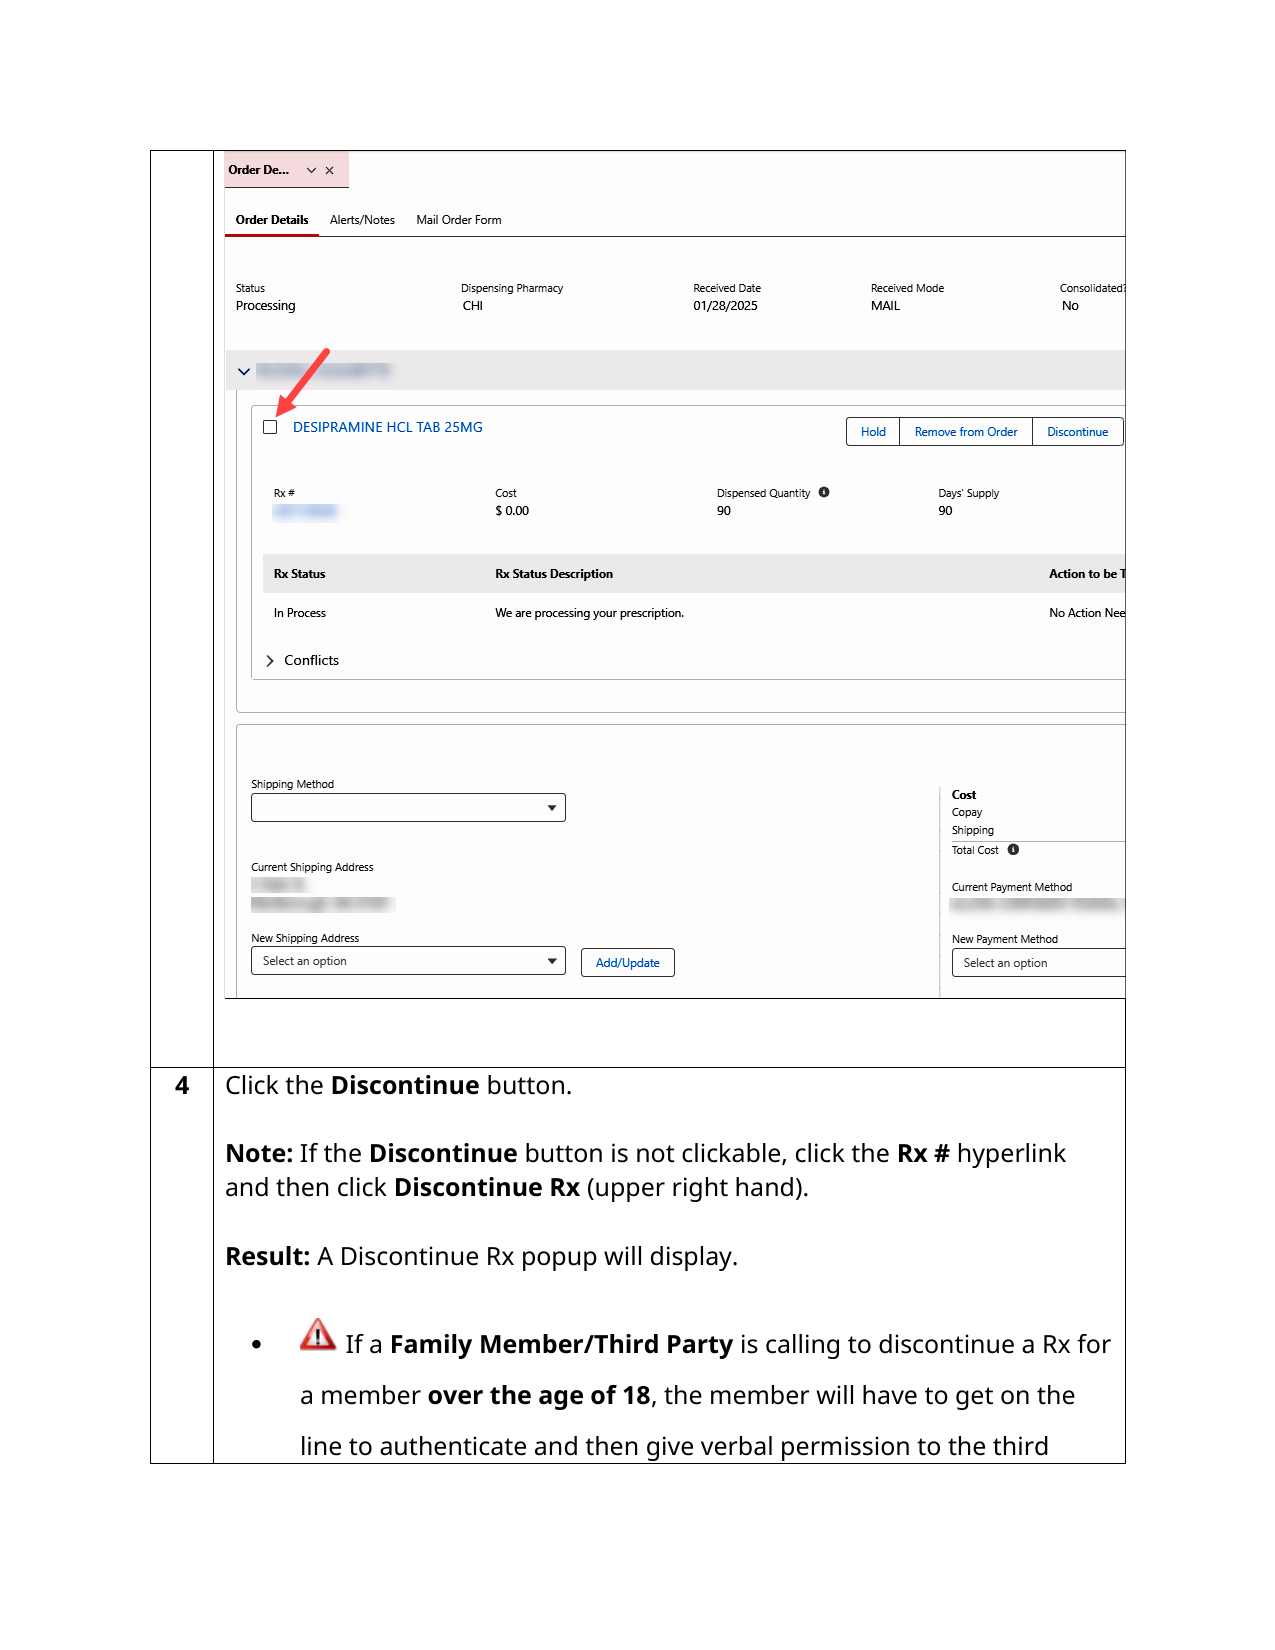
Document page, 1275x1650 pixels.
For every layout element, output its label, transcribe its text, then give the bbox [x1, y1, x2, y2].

table_cell 4 [151, 1068, 213, 1463]
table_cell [214, 1068, 1125, 1463]
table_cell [214, 151, 1125, 1067]
picture [299, 1318, 339, 1354]
picture [224, 151, 1126, 999]
table_cell 3 [151, 151, 213, 1067]
